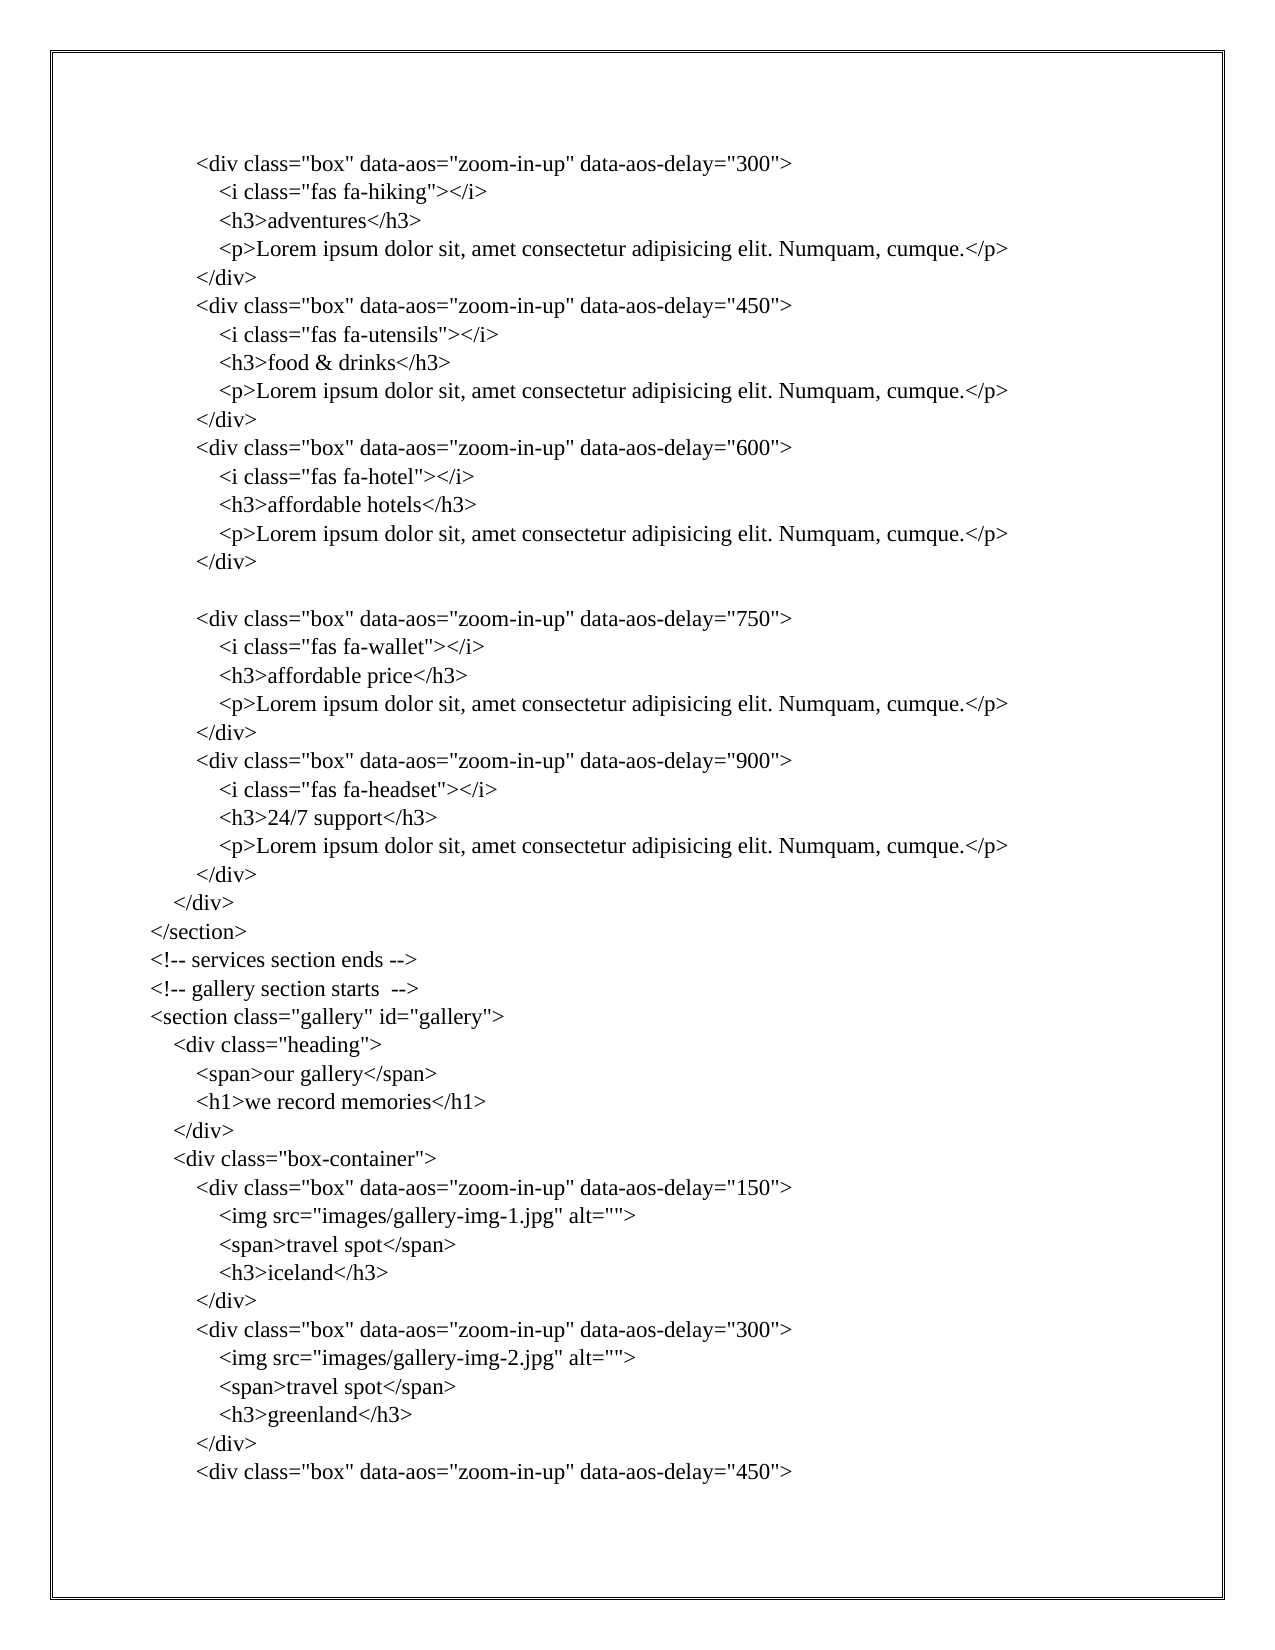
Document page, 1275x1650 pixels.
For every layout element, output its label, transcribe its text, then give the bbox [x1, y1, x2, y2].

text <section class="gallery" id="gallery"> [150, 1003, 1125, 1029]
text </div> [150, 889, 1125, 916]
text <img src="images/gallery-img-1.jpg" alt=""> [150, 1202, 1125, 1228]
text <i class="fas fa-utensils"></i> [150, 321, 1125, 347]
text <!-- services section ends --> [150, 946, 1125, 973]
text </div> [150, 1117, 1125, 1143]
text <div class="box" data-aos="zoom-in-up" data-aos-delay="300"> [150, 150, 1125, 176]
text <p>Lorem ipsum dolor sit, amet consectetur adipisicing elit. Numquam, cumque.</p> [150, 832, 1125, 859]
text <h3>iceland</h3> [150, 1259, 1125, 1285]
text <div class="box" data-aos="zoom-in-up" data-aos-delay="750"> [150, 605, 1125, 631]
text <h1>we record memories</h1> [150, 1088, 1125, 1115]
text <div class="box" data-aos="zoom-in-up" data-aos-delay="450"> [150, 292, 1125, 318]
text </div> [150, 861, 1125, 887]
text <h3>affordable price</h3> [150, 662, 1125, 688]
text <div class="box" data-aos="zoom-in-up" data-aos-delay="300"> [150, 1316, 1125, 1342]
text <h3>24/7 support</h3> [150, 804, 1125, 830]
text <p>Lorem ipsum dolor sit, amet consectetur adipisicing elit. Numquam, cumque.</p> [150, 377, 1125, 404]
text <h3>food & drinks</h3> [150, 349, 1125, 375]
text </div> [150, 406, 1125, 432]
text <p>Lorem ipsum dolor sit, amet consectetur adipisicing elit. Numquam, cumque.</p> [150, 520, 1125, 546]
text </div> [150, 264, 1125, 290]
text </div> [150, 548, 1125, 574]
text </div> [150, 719, 1125, 745]
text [150, 235, 1125, 262]
text </div> [150, 1430, 1125, 1456]
text <!-- gallery section starts --> [150, 975, 1125, 1001]
text <div class="box" data-aos="zoom-in-up" data-aos-delay="450"> [150, 1458, 1125, 1484]
text <img src="images/gallery-img-2.jpg" alt=""> [150, 1344, 1125, 1371]
text <h3>adventures</h3> [150, 207, 1125, 233]
text <div class="box" data-aos="zoom-in-up" data-aos-delay="150"> [150, 1174, 1125, 1200]
text <div class="heading"> [150, 1032, 1125, 1058]
text <p>Lorem ipsum dolor sit, amet consectetur adipisicing elit. Numquam, cumque.</p> [150, 690, 1125, 717]
text <span>travel spot</span> [150, 1373, 1125, 1399]
text <div class="box-container"> [150, 1145, 1125, 1172]
text <span>travel spot</span> [150, 1231, 1125, 1257]
text <i class="fas fa-hotel"></i> [150, 463, 1125, 489]
text </section> [150, 918, 1125, 944]
text <div class="box" data-aos="zoom-in-up" data-aos-delay="600"> [150, 434, 1125, 461]
text <h3>affordable hotels</h3> [150, 491, 1125, 518]
text <i class="fas fa-wallet"></i> [150, 633, 1125, 660]
text <h3>greenland</h3> [150, 1401, 1125, 1428]
text <i class="fas fa-headset"></i> [150, 776, 1125, 802]
text </div> [150, 1287, 1125, 1314]
text <i class="fas fa-hiking"></i> [150, 178, 1125, 205]
text <span>our gallery</span> [150, 1060, 1125, 1086]
text <div class="box" data-aos="zoom-in-up" data-aos-delay="900"> [150, 747, 1125, 773]
